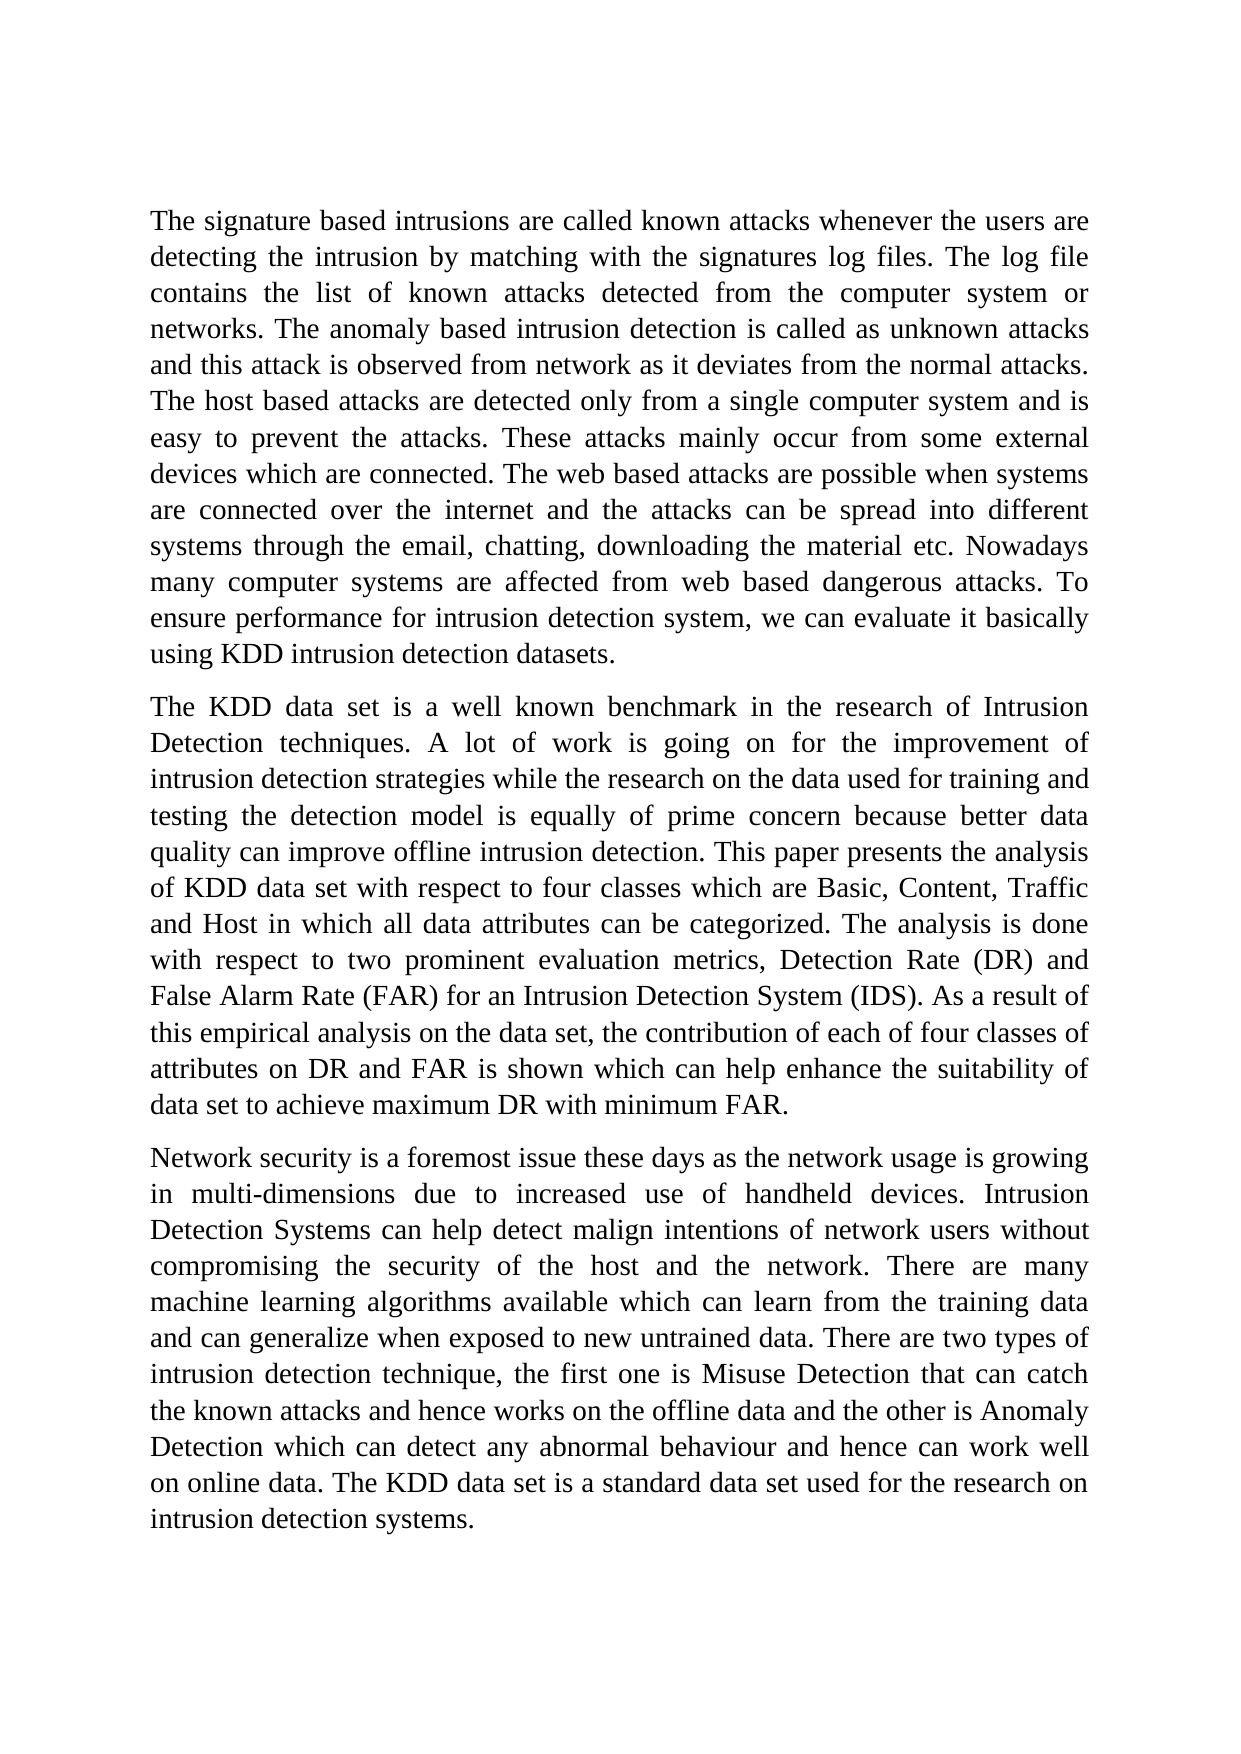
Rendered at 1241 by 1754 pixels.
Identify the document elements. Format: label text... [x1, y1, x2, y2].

text Network security is a foremost issue these days as the network usage is growing in multi-dimensions due to increased use of handheld devices. Intrusion Detection Systems can help detect malign intentions of network users without compromising the security of the host and the network. There are many machine learning algorithms available which can learn from the training data and can generalize when exposed to new untrained data. There are two types of intrusion detection technique, the first one is Misuse Detection that can catch the known attacks and hence works on the offline data and the other is Anomaly Detection which can detect any abnormal behaviour and hence can work well on online data. The KDD data set is a standard data set used for the research on intrusion detection systems. [150, 1140, 1090, 1535]
text The KDD data set is a well known benchmark in the research of Intrusion Detection techniques. A lot of work is going on for the improvement of intrusion detection strategies while the research on the data used for training and testing the detection model is equally of prime concern because better data quality can improve offline intrusion detection. This paper presents the analysis of KDD data set with respect to four classes which are Basic, Content, Traffic and Host in which all data attributes can be categorized. The analysis is done with respect to two prominent evaluation metrics, Detection Rate (DR) and False Alarm Rate (FAR) for an Intrusion Detection System (IDS). As a result of this empirical analysis on the data set, the contribution of each of four classes of attributes on DR and FAR is shown which can help enhance the suitability of data set to achieve maximum DR with minimum FAR. [150, 689, 1090, 1121]
text The signature based intrusions are called known attacks whenever the users are detecting the intrusion by matching with the signatures log files. The log file contains the list of known attacks detected from the computer system or networks. The anomaly based intrusion detection is called as unknown attacks and this attack is observed from network as it deviates from the normal attacks. The host based attacks are detected only from a single computer system and is easy to prevent the attacks. These attacks mainly occur from some external devices which are connected. The web based attacks are possible when systems are connected over the internet and the attacks can be spread into different systems through the email, chatting, downloading the material etc. Nowadays many computer systems are affected from web based dangerous attacks. To ensure performance for intrusion detection system, we can evaluate it basically using KDD intrusion detection datasets. [150, 203, 1090, 670]
